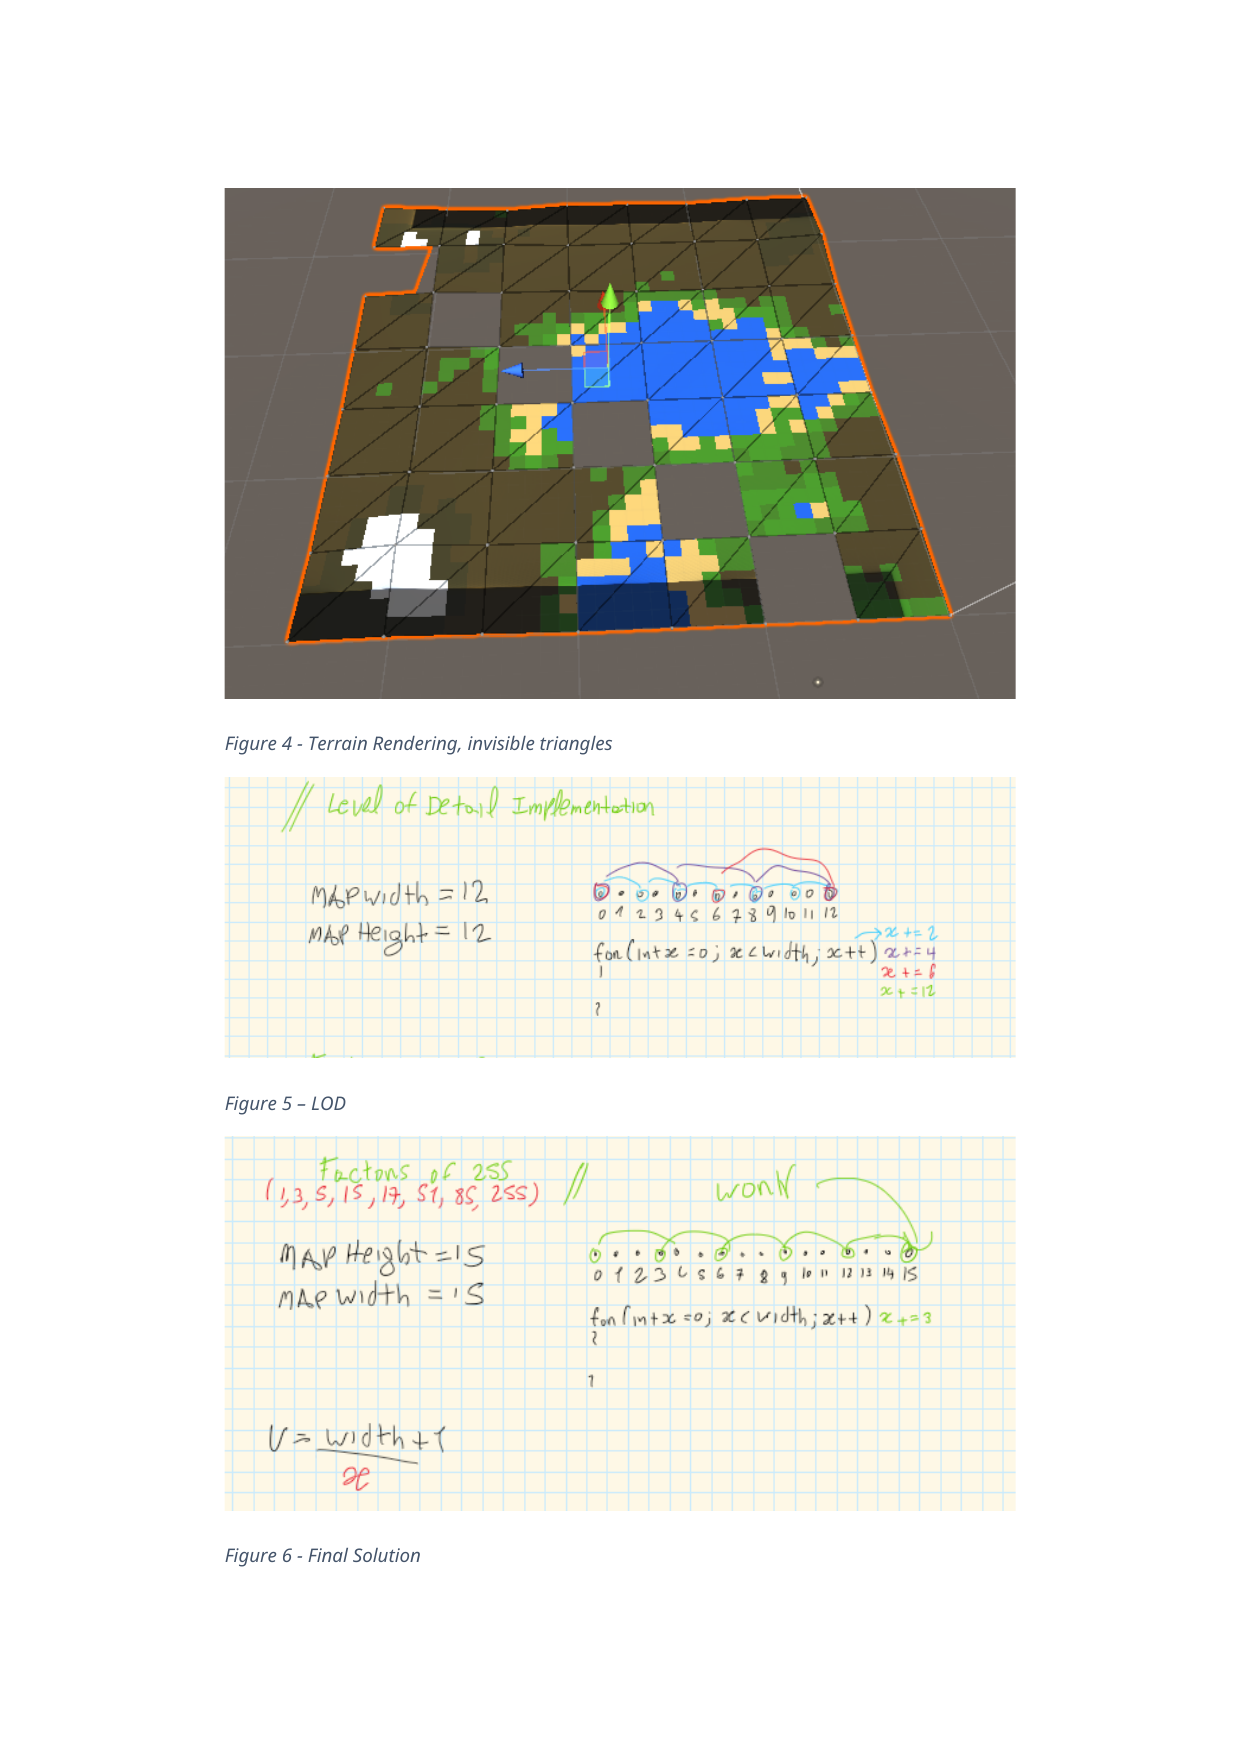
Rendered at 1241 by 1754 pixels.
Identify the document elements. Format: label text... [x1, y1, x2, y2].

text Figure 5 – LOD [224, 1090, 1016, 1115]
text Figure 4 - Terrain Rendering, invisible triangles [224, 731, 1016, 756]
picture [224, 1136, 1016, 1511]
picture [224, 777, 1016, 1058]
text Figure 6 - Final Solution [224, 1542, 1016, 1568]
picture [224, 188, 1016, 699]
